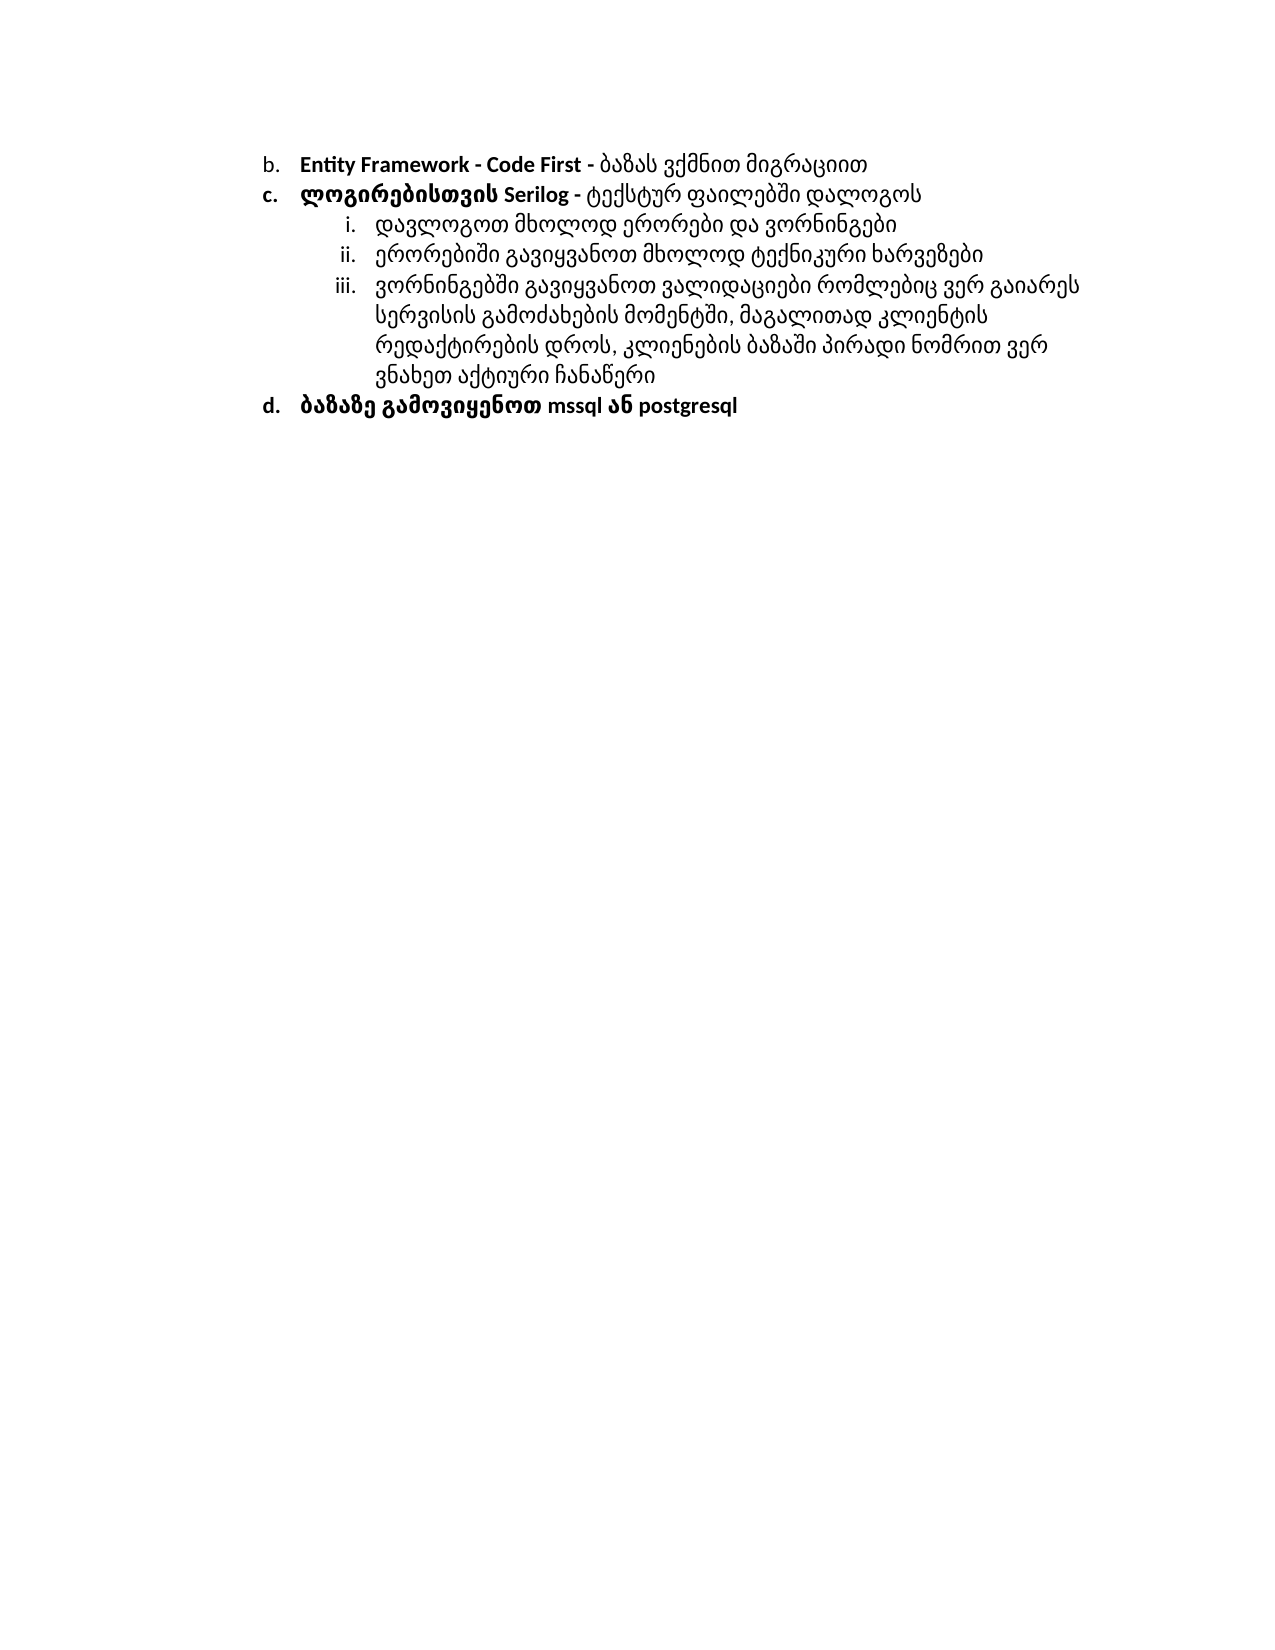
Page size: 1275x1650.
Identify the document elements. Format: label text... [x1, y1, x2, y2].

list ლოგირებისთვის Serilog - ტექსტურ ფაილებში დალოგოს [262, 180, 1125, 208]
list დავლოგოთ მხოლოდ ერორები და ვორნინგები [356, 210, 1125, 238]
list ერორებიში გავიყვანოთ მხოლოდ ტექნიკური ხარვეზები [356, 241, 1125, 269]
list ვორნინგებში გავიყვანოთ ვალიდაციები რომლებიც ვერ გაიარეს სერვისის გამოძახების მომენტში, მაგალითად კლიენტის რედაქტირების დროს, კლიენების ბაზაში პირადი ნომრით ვერ ვნახეთ აქტიური ჩანაწერი [356, 271, 1125, 389]
list ბაზაზე გამოვიყენოთ mssql ან postgresql [262, 392, 1125, 420]
list Entity Framework - Code First - ბაზას ვქმნით მიგრაციით [262, 150, 1125, 178]
